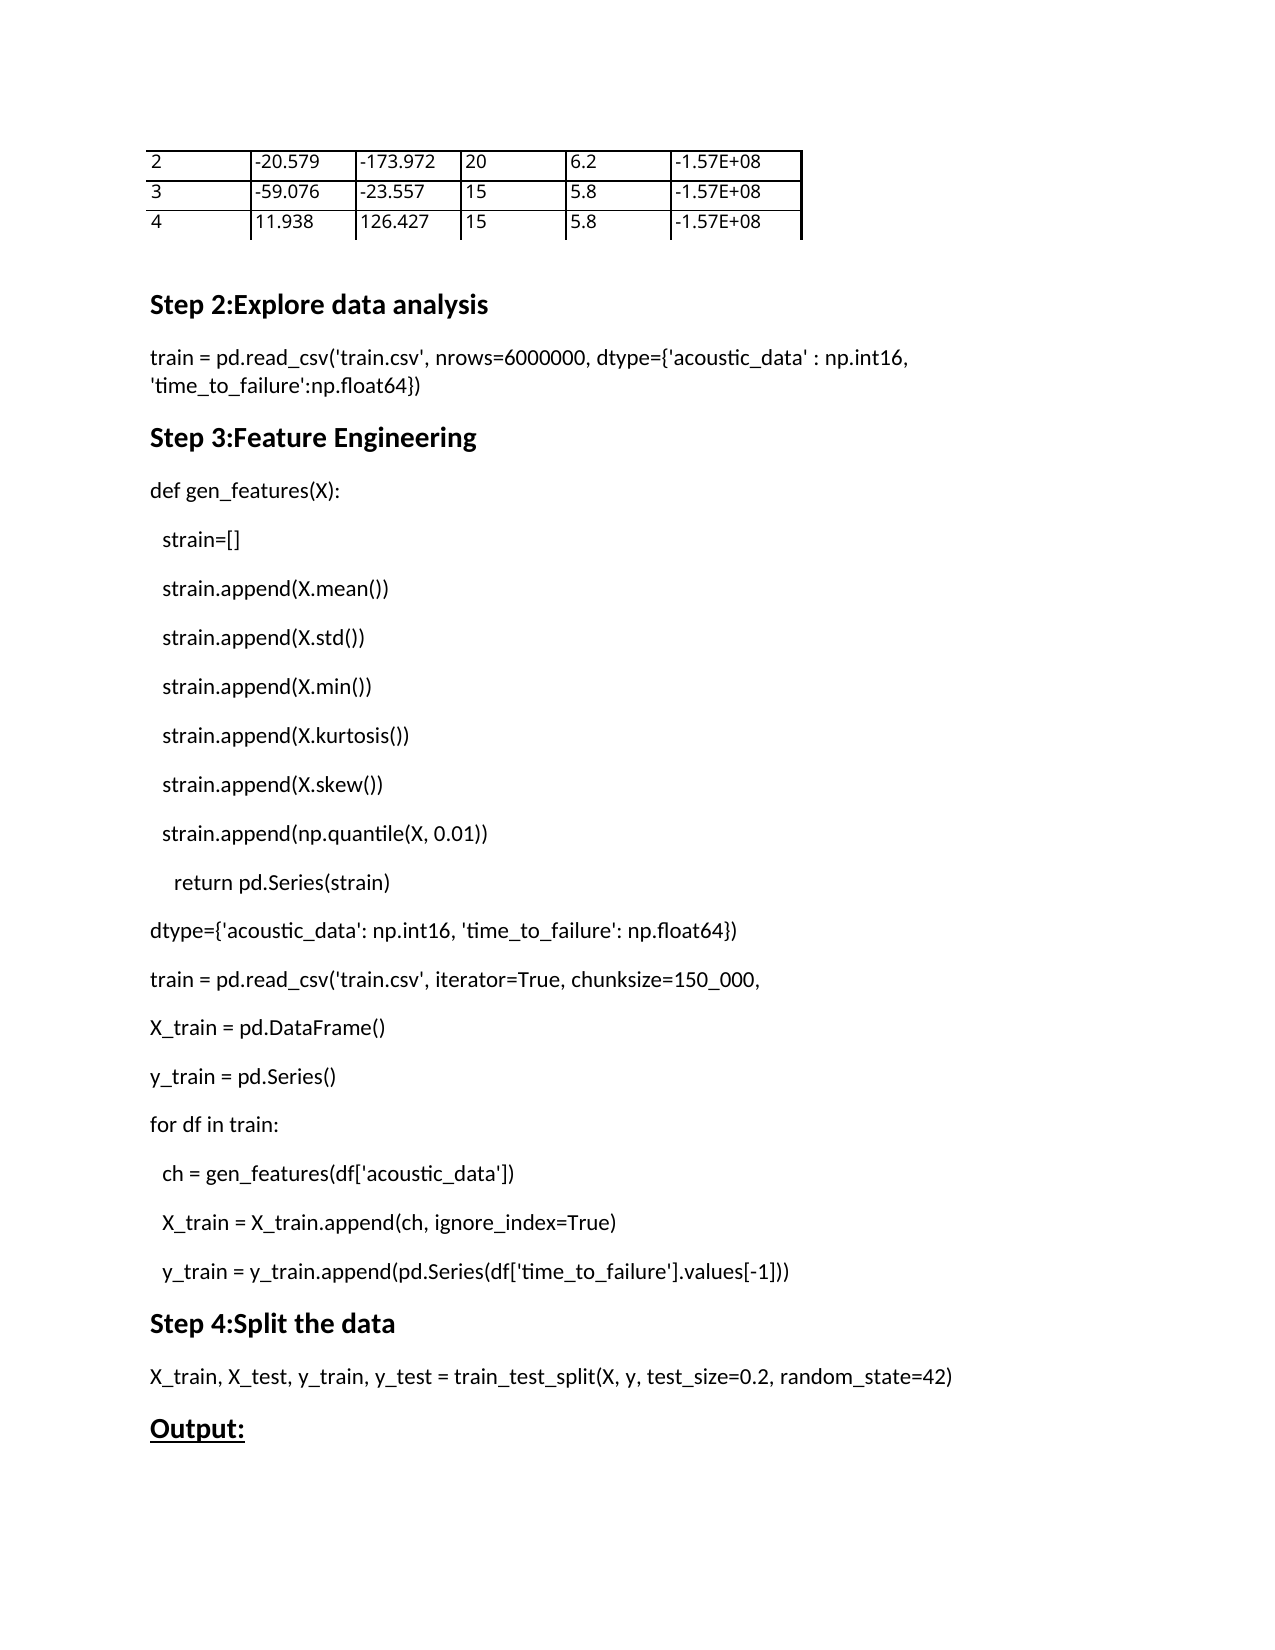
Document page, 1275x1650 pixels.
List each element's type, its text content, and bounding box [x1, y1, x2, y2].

table_header -173.972 [357, 152, 460, 180]
table_cell 126.427 [357, 211, 460, 240]
table_cell 15 [462, 182, 565, 210]
subtitle Step 3:Feature Engineering [150, 419, 1137, 455]
text X_train = X_train.append(ch, ignore_index=True) [162, 1208, 1137, 1236]
text strain=[] strain.append(X.mean()) strain.append(X.std()) strain.append(X.min()) strain.append(X.kurtosis()) strain.append(X.skew()) [162, 526, 412, 798]
subtitle Output: [150, 1410, 1137, 1446]
table_cell -59.076 [252, 182, 355, 210]
table_header -1.57E+08 [672, 152, 800, 180]
table_cell -1.57E+08 [672, 182, 800, 210]
table_cell 11.938 [252, 211, 355, 240]
subtitle Step 4:Split the data [150, 1305, 1137, 1341]
text def gen_features(X): [150, 477, 1137, 504]
table_header -20.579 [252, 152, 355, 180]
subtitle Step 2:Explore data analysis [150, 286, 1137, 322]
text y_train = pd.Series() for df in train: [150, 1062, 339, 1138]
table_header 20 [462, 152, 565, 180]
table_cell 5.8 [567, 211, 670, 240]
text y_train = y_train.append(pd.Series(df['time_to_failure'].values[-1])) [162, 1257, 1137, 1285]
text dtype={'acoustic_data': np.int16, 'time_to_failure': np.float64}) train = pd.read_csv('train.csv', iterator=True, chunksize=150_000, X_train = pd.DataFrame() [150, 916, 781, 1041]
text train = pd.read_csv('train.csv', nrows=6000000, dtype={'acoustic_data' : np.int16, 'time_to_failure':np.float64}) [150, 343, 1137, 399]
text X_train, X_test, y_train, y_test = train_test_split(X, y, test_size=0.2, random_state=42) [150, 1362, 1137, 1390]
text ch = gen_features(df['acoustic_data']) [162, 1159, 1137, 1187]
table_cell 15 [462, 211, 565, 240]
table_cell 4 [146, 211, 250, 240]
table_cell 3 [146, 182, 250, 210]
table_header 6.2 [567, 152, 670, 180]
table_cell -23.557 [357, 182, 460, 210]
text strain.append(np.quantile(X, 0.01)) return pd.Series(strain) [162, 819, 491, 896]
table_cell 5.8 [567, 182, 670, 210]
table_header 2 [146, 152, 250, 180]
table_cell -1.57E+08 [672, 211, 800, 240]
